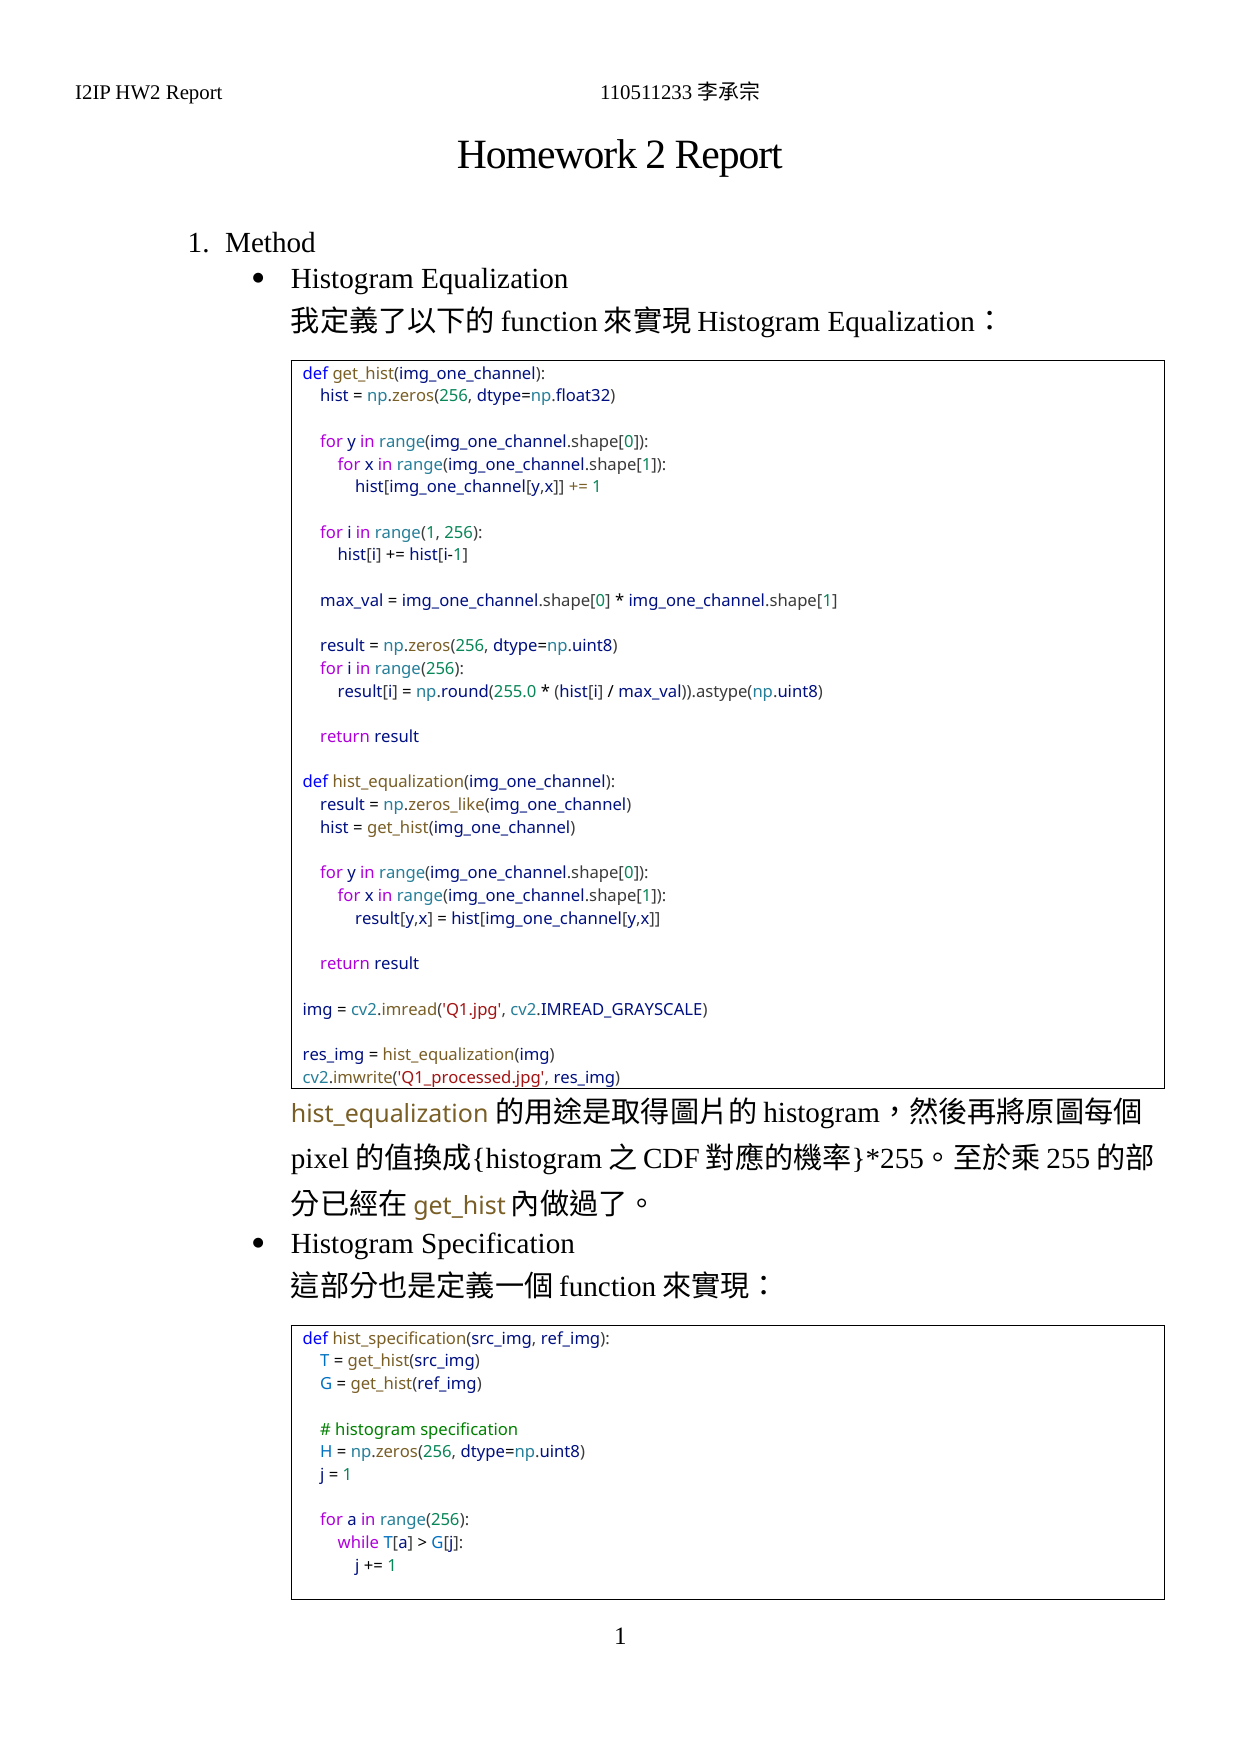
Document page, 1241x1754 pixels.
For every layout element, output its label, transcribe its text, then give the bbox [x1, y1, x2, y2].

list hist_equalization 的用途是取得圖片的histogram，然後再將原圖每個pixel的值換成{histogram之CDF對應的機率}*255。至於乘255的部分已經在get_hist內做過了。 [291, 1089, 1165, 1223]
title Homework 2 Report [75, 129, 1165, 177]
list Method [187, 225, 1165, 258]
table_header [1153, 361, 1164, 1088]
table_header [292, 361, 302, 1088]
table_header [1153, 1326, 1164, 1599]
list Histogram Equalization 我定義了以下的function來實現Histogram Equalization： [253, 261, 1165, 340]
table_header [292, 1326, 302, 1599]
list Histogram Specification 這部分也是定義一個function來實現： [253, 1226, 1165, 1305]
